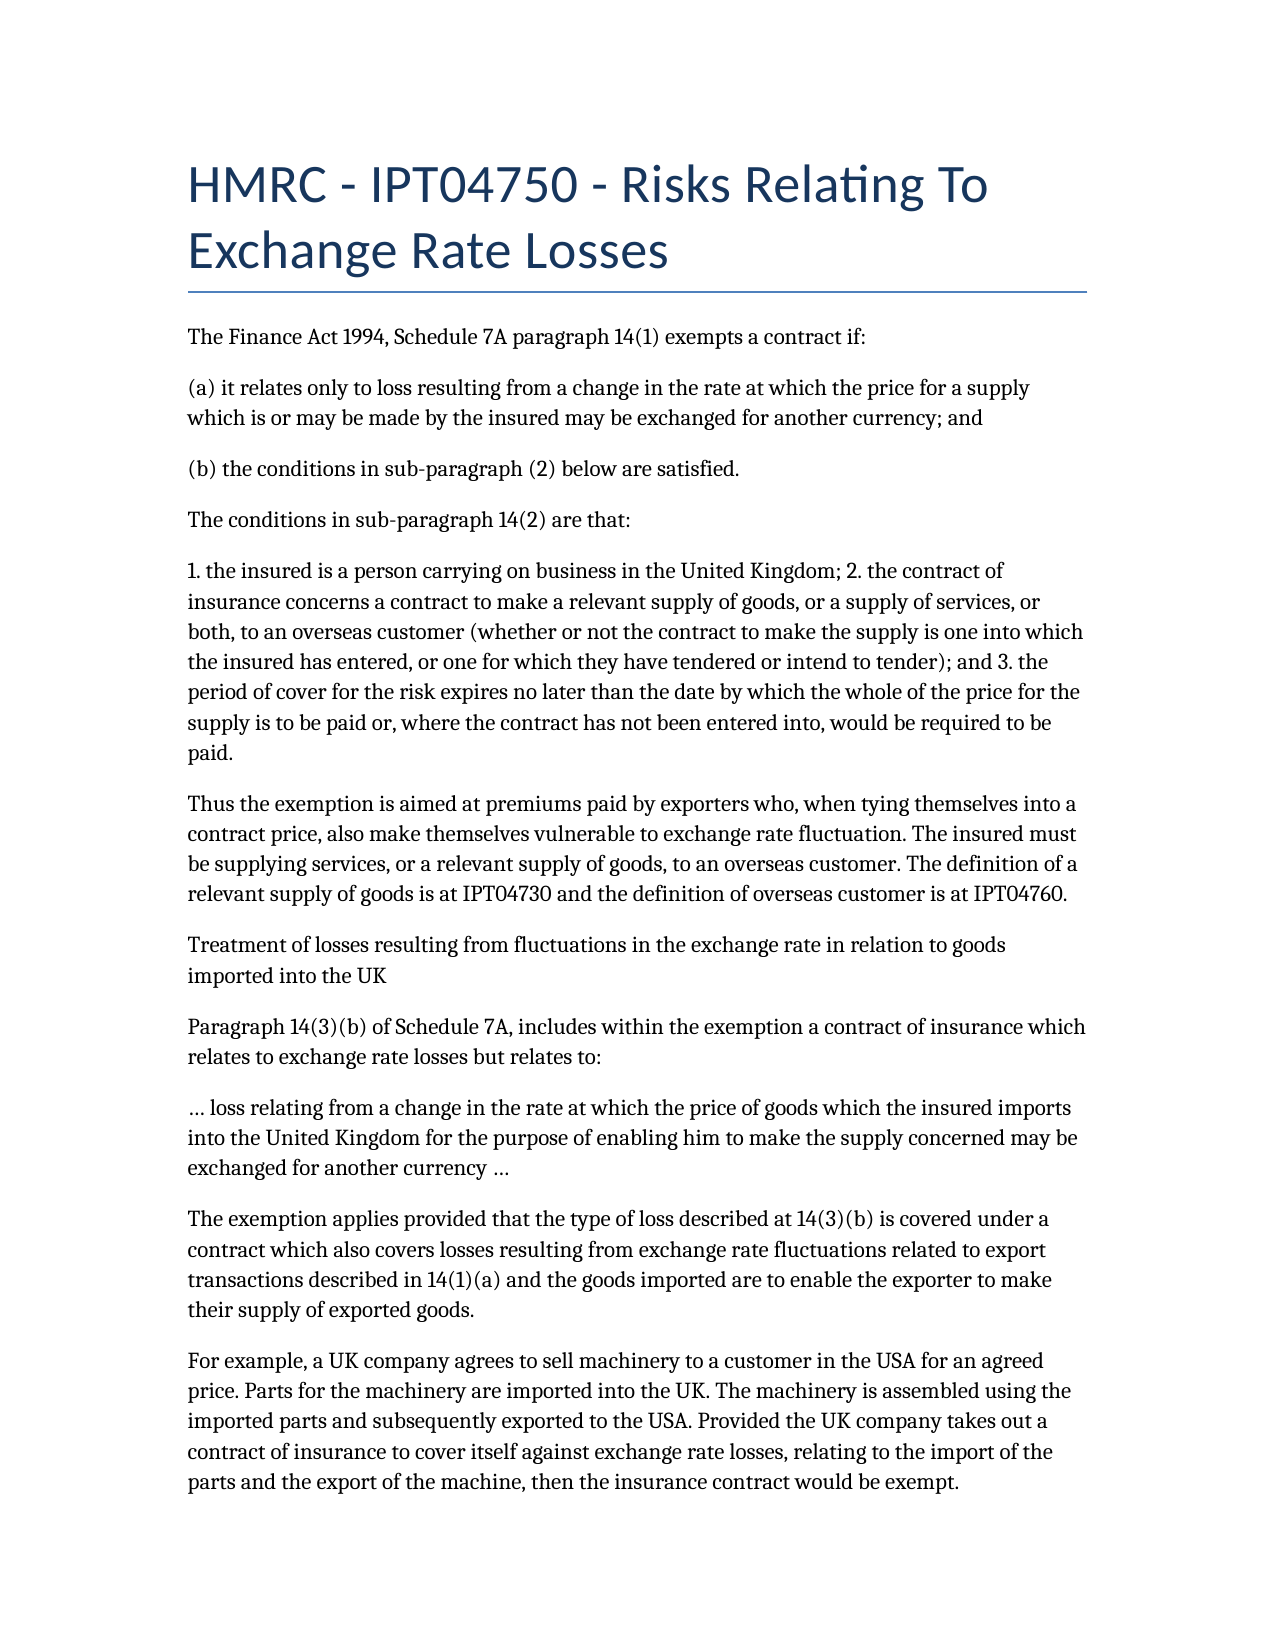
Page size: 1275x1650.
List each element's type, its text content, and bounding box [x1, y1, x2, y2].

text 1. the insured is a person carrying on business in the United Kingdom; 2. the contract of insurance concerns a contract to make a relevant supply of goods, or a supply of services, or both, to an overseas customer (whether or not the contract to make the supply is one into which the insured has entered, or one for which they have tendered or intend to tender); and 3. the period of cover for the risk expires no later than the date by which the whole of the price for the supply is to be paid or, where the contract has not been entered into, would be required to be paid. [187, 558, 1087, 766]
text The Finance Act 1994, Schedule 7A paragraph 14(1) exempts a contract if: [187, 324, 1087, 350]
text Thus the exemption is aimed at premiums paid by exporters who, when tying themselves into a contract price, also make themselves vulnerable to exchange rate fluctuation. The insured must be supplying services, or a relevant supply of goods, to an overseas customer. The definition of a relevant supply of goods is at IPT04730 and the definition of overseas customer is at IPT04760. [187, 791, 1087, 908]
text Treatment of losses resulting from fluctuations in the exchange rate in relation to goods imported into the UK [187, 932, 1087, 989]
text Paragraph 14(3)(b) of Schedule 7A, includes within the exemption a contract of insurance which relates to exchange rate losses but relates to: [187, 1013, 1087, 1070]
text (a) it relates only to loss resulting from a change in the rate at which the price for a supply which is or may be made by the insured may be exchanged for another currency; and [187, 375, 1087, 432]
text The exemption applies provided that the type of loss described at 14(3)(b) is covered under a contract which also covers losses resulting from exchange rate fluctuations related to export transactions described in 14(1)(a) and the goods imported are to enable the exporter to make their supply of exported goods. [187, 1206, 1087, 1323]
text The conditions in sub-paragraph 14(2) are that: [187, 507, 1087, 534]
title HMRC - IPT04750 - Risks Relating To Exchange Rate Losses [187, 150, 1087, 293]
text For example, a UK company agrees to sell machinery to a customer in the USA for an agreed price. Parts for the machinery are imported into the UK. The machinery is assembled using the imported parts and subsequently exported to the USA. Provided the UK company takes out a contract of insurance to cover itself against exchange rate losses, relating to the import of the parts and the export of the machine, then the insurance contract would be exempt. [187, 1348, 1087, 1495]
text (b) the conditions in sub-paragraph (2) below are satisfied. [187, 456, 1087, 483]
text … loss relating from a change in the rate at which the price of goods which the insured imports into the United Kingdom for the purpose of enabling him to make the supply concerned may be exchanged for another currency … [187, 1095, 1087, 1182]
